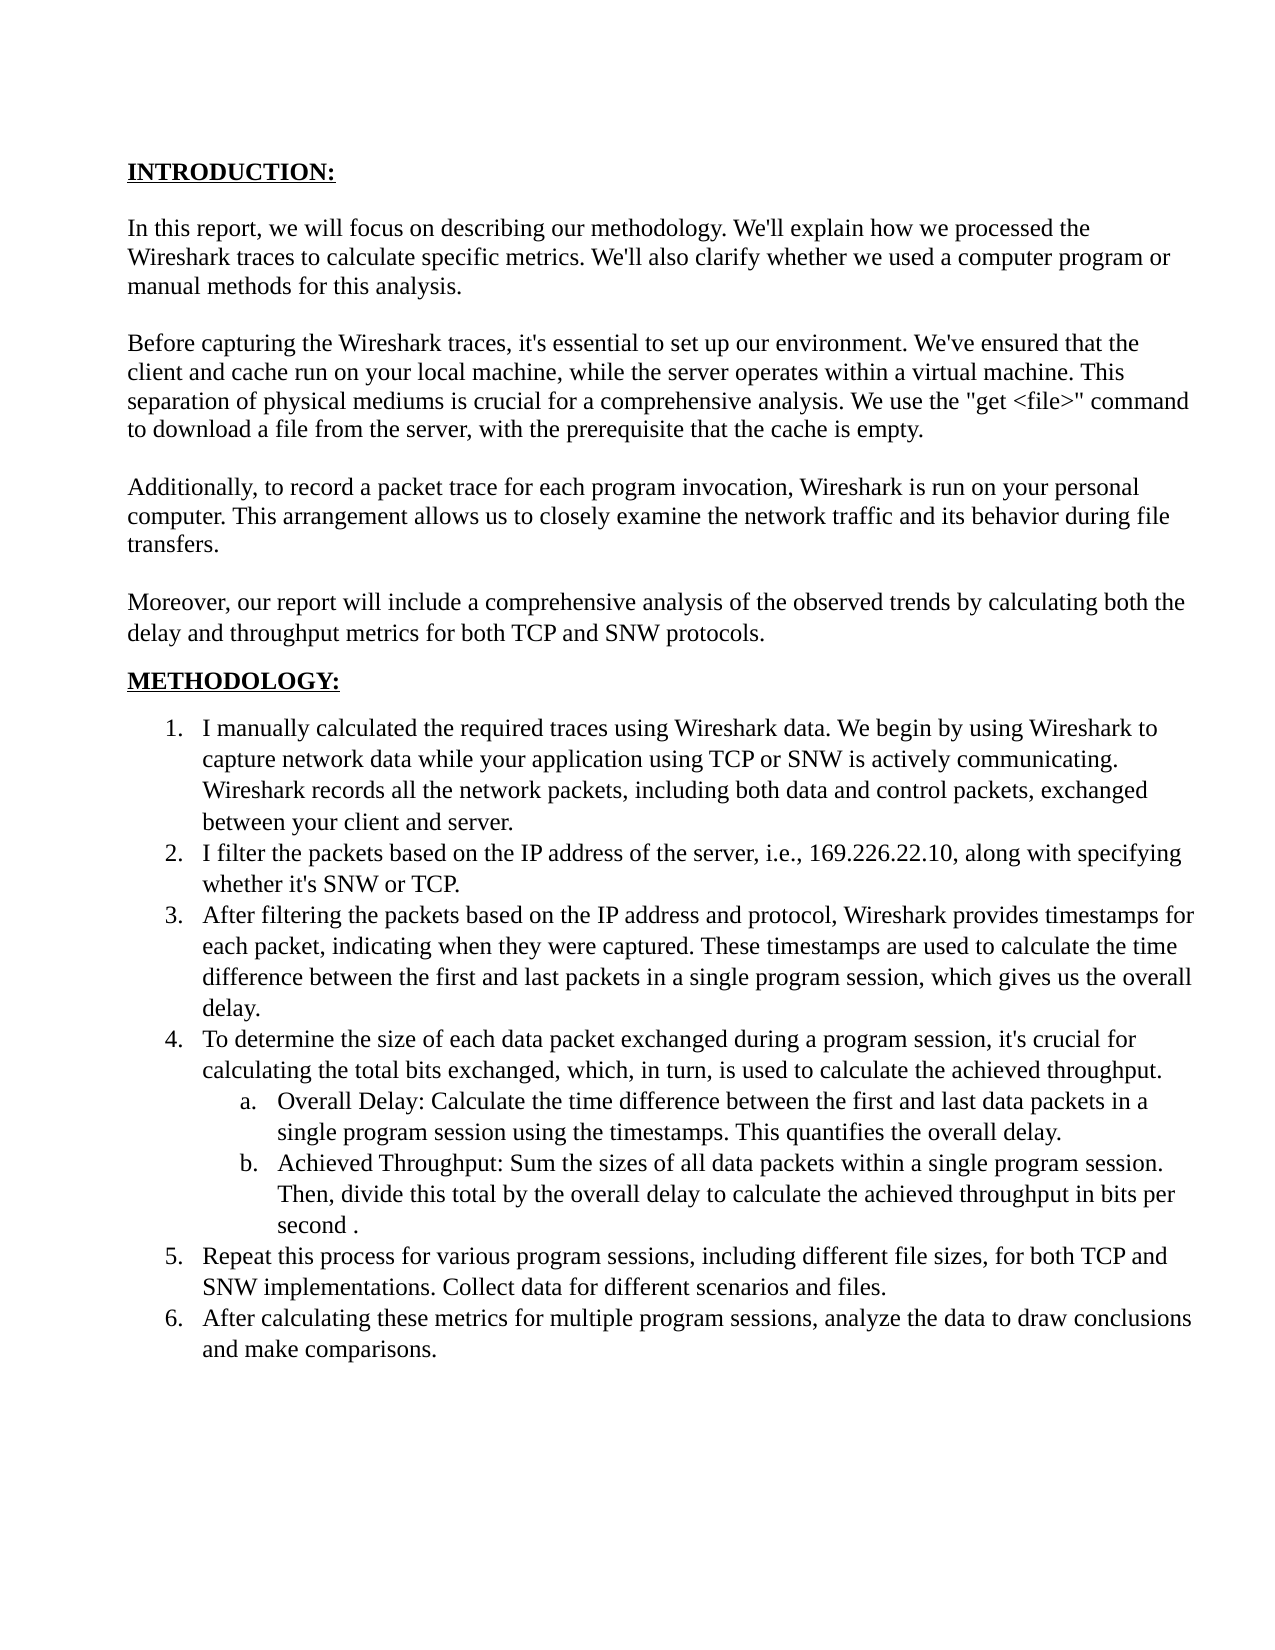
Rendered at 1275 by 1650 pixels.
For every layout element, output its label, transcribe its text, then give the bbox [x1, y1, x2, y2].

list After filtering the packets based on the IP address and protocol, Wireshark provides timestamps for each packet, indicating when they were captured. These timestamps are used to calculate the time difference between the first and last packets in a single program session, which gives us the overall delay. [164, 900, 1198, 1022]
text Moreover, our report will include a comprehensive analysis of the observed trends by calculating both the delay and throughput metrics for both TCP and SNW protocols. [127, 587, 1198, 647]
text INTRODUCTION: [127, 157, 1198, 185]
list Achieved Throughput: Sum the sizes of all data packets within a single program session. Then, divide this total by the overall delay to calculate the achieved throughput in bits per second . [239, 1148, 1198, 1239]
text In this report, we will focus on describing our methodology. We'll explain how we processed the Wireshark traces to calculate specific metrics. We'll also clarify whether we used a computer program or manual methods for this analysis. [127, 213, 1198, 299]
text Before capturing the Wireshark traces, it's essential to set up our environment. We've ensured that the client and cache run on your local machine, while the server operates within a virtual machine. This separation of physical mediums is crucial for a comprehensive analysis. We use the "get <file>" command to download a file from the server, with the prerequisite that the cache is empty. [127, 328, 1198, 443]
list I manually calculated the required traces using Wireshark data. We begin by using Wireshark to capture network data while your application using TCP or SNW is actively communicating. Wireshark records all the network packets, including both data and control packets, exchanged between your client and server. [164, 713, 1198, 835]
list Overall Delay: Calculate the time difference between the first and last data packets in a single program session using the timestamps. This quantifies the overall delay. [239, 1086, 1198, 1146]
text Additionally, to record a packet trace for each program invocation, Wireshark is run on your personal computer. This arrangement allows us to closely examine the network traffic and its behavior during file transfers. [127, 472, 1198, 558]
text METHODOLOGY: [127, 666, 1198, 694]
list I filter the packets based on the IP address of the server, i.e., 169.226.22.10, along with specifying whether it's SNW or TCP. [164, 838, 1198, 897]
list Repeat this process for various program sessions, including different file sizes, for both TCP and SNW implementations. Collect data for different scenarios and files. [164, 1241, 1198, 1301]
list After calculating these metrics for multiple program sessions, analyze the data to draw conclusions and make comparisons. [164, 1303, 1198, 1363]
list To determine the size of each data packet exchanged during a program session, it's crucial for calculating the total bits exchanged, which, in turn, is used to calculate the achieved throughput. [164, 1024, 1198, 1084]
